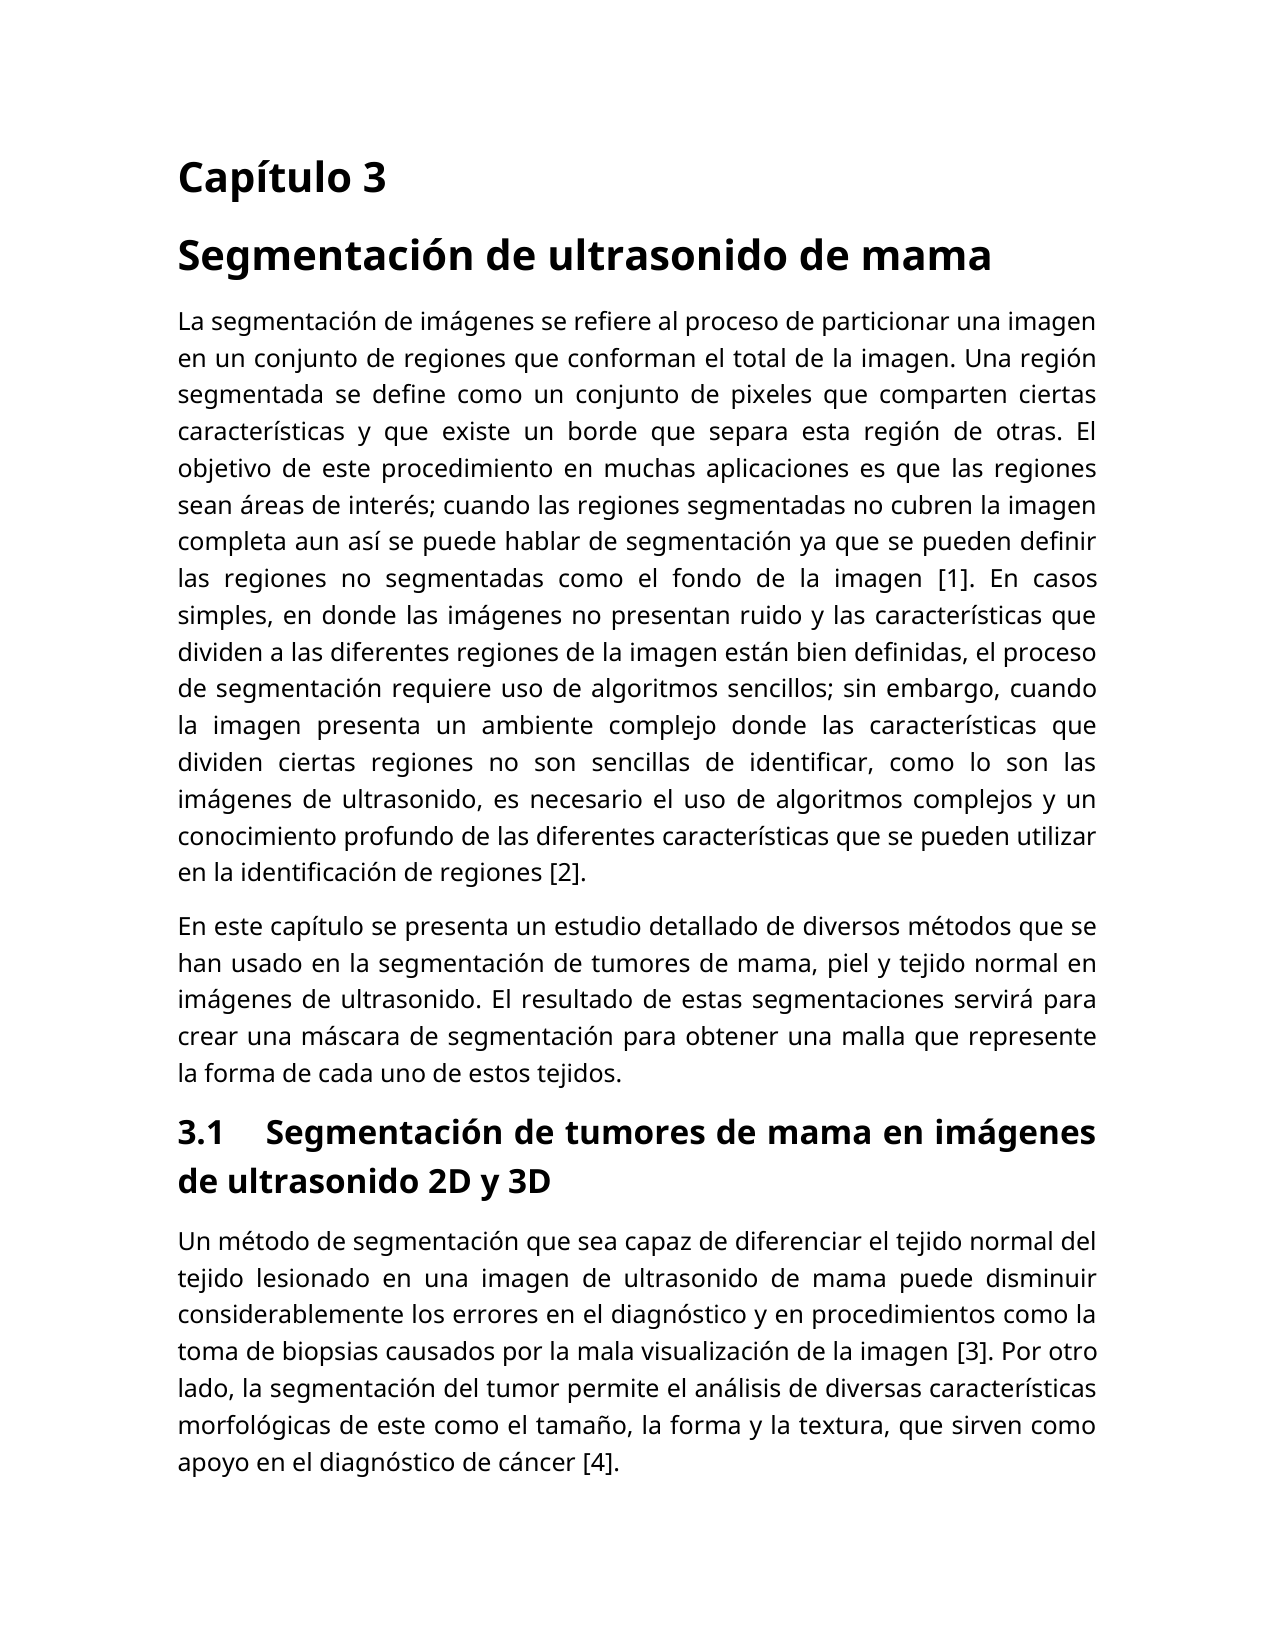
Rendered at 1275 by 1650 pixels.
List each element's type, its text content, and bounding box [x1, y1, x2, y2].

text Capítulo 3 [177, 148, 1098, 204]
text 3.1 Segmentación de tumores de mama en imágenes de ultrasonido 2D y 3D [177, 1109, 1098, 1203]
text Segmentación de ultrasonido de mama [177, 226, 1098, 282]
text La segmentación de imágenes se refiere al proceso de particionar una imagen en un conjunto de regiones que conforman el total de la imagen. Una región segmentada se define como un conjunto de pixeles que comparten ciertas características y que existe un borde que separa esta región de otras. El objetivo de este procedimiento en muchas aplicaciones es que las regiones sean áreas de interés; cuando las regiones segmentadas no cubren la imagen completa aun así se puede hablar de segmentación ya que se pueden definir las regiones no segmentadas como el fondo de la imagen [1]. En casos simples, en donde las imágenes no presentan ruido y las características que dividen a las diferentes regiones de la imagen están bien definidas, el proceso de segmentación requiere uso de algoritmos sencillos; sin embargo, cuando la imagen presenta un ambiente complejo donde las características que dividen ciertas regiones no son sencillas de identificar, como lo son las imágenes de ultrasonido, es necesario el uso de algoritmos complejos y un conocimiento profundo de las diferentes características que se pueden utilizar en la identificación de regiones [2]. [177, 303, 1098, 889]
text Un método de segmentación que sea capaz de diferenciar el tejido normal del tejido lesionado en una imagen de ultrasonido de mama puede disminuir considerablemente los errores en el diagnóstico y en procedimientos como la toma de biopsias causados por la mala visualización de la imagen [3]. Por otro lado, la segmentación del tumor permite el análisis de diversas características morfológicas de este como el tamaño, la forma y la textura, que sirven como apoyo en el diagnóstico de cáncer [4]. [177, 1223, 1098, 1478]
text En este capítulo se presenta un estudio detallado de diversos métodos que se han usado en la segmentación de tumores de mama, piel y tejido normal en imágenes de ultrasonido. El resultado de estas segmentaciones servirá para crear una máscara de segmentación para obtener una malla que represente la forma de cada uno de estos tejidos. [177, 908, 1098, 1089]
